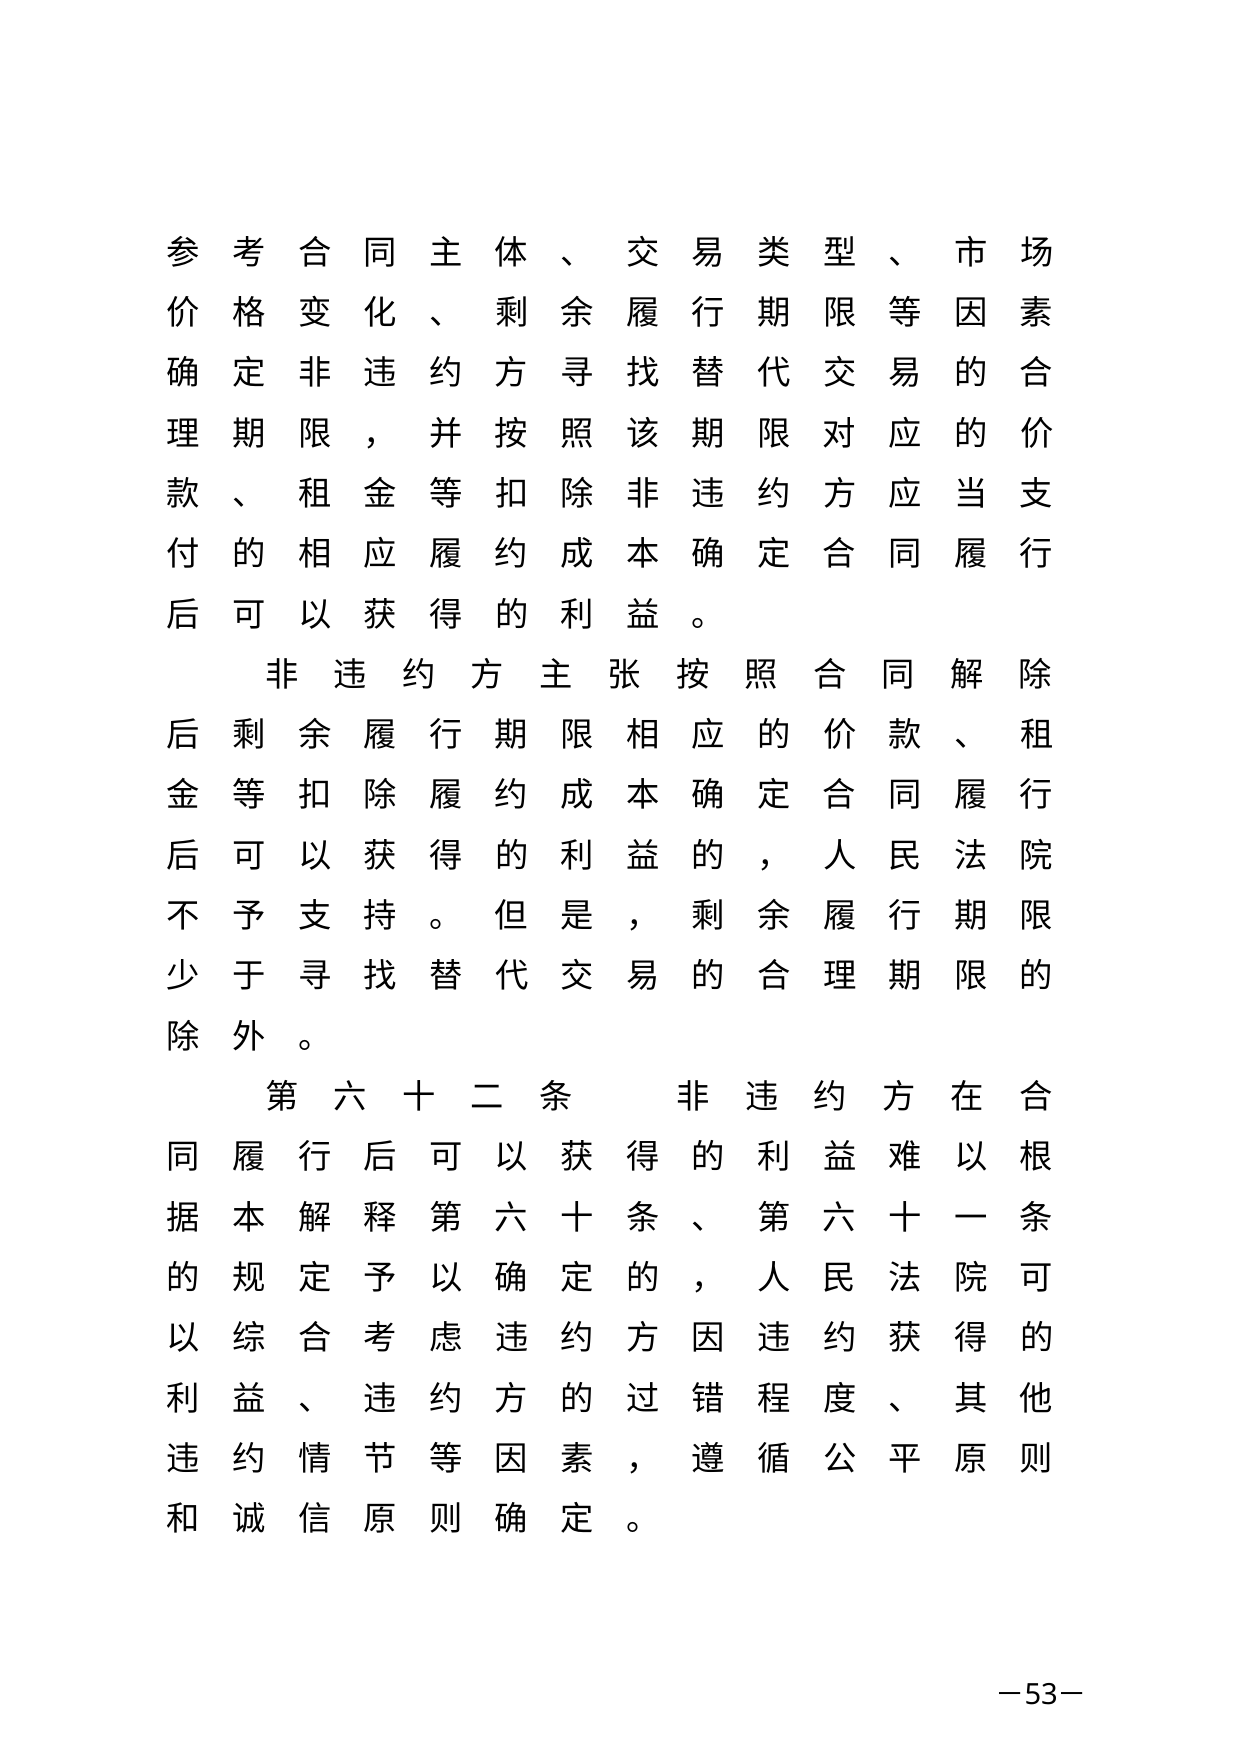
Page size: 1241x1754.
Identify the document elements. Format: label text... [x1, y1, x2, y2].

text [167, 219, 1085, 642]
text 非违约方主张按照合同解除后剩余履行期限相应的价款、租金等扣除履约成本确定合同履行后可以获得的利益的，人民法院不予支持。但是，剩余履行期限少于寻找替代交易的合理期限的除外。 [167, 642, 1085, 1064]
text 第六十二条 非违约方在合同履行后可以获得的利益难以根据本解释第六十条、第六十一条的规定予以确定的，人民法院可以综合考虑违约方因违约获得的利益、违约方的过错程度、其他违约情节等因素，遵循公平原则和诚信原则确定。 [167, 1064, 1085, 1546]
